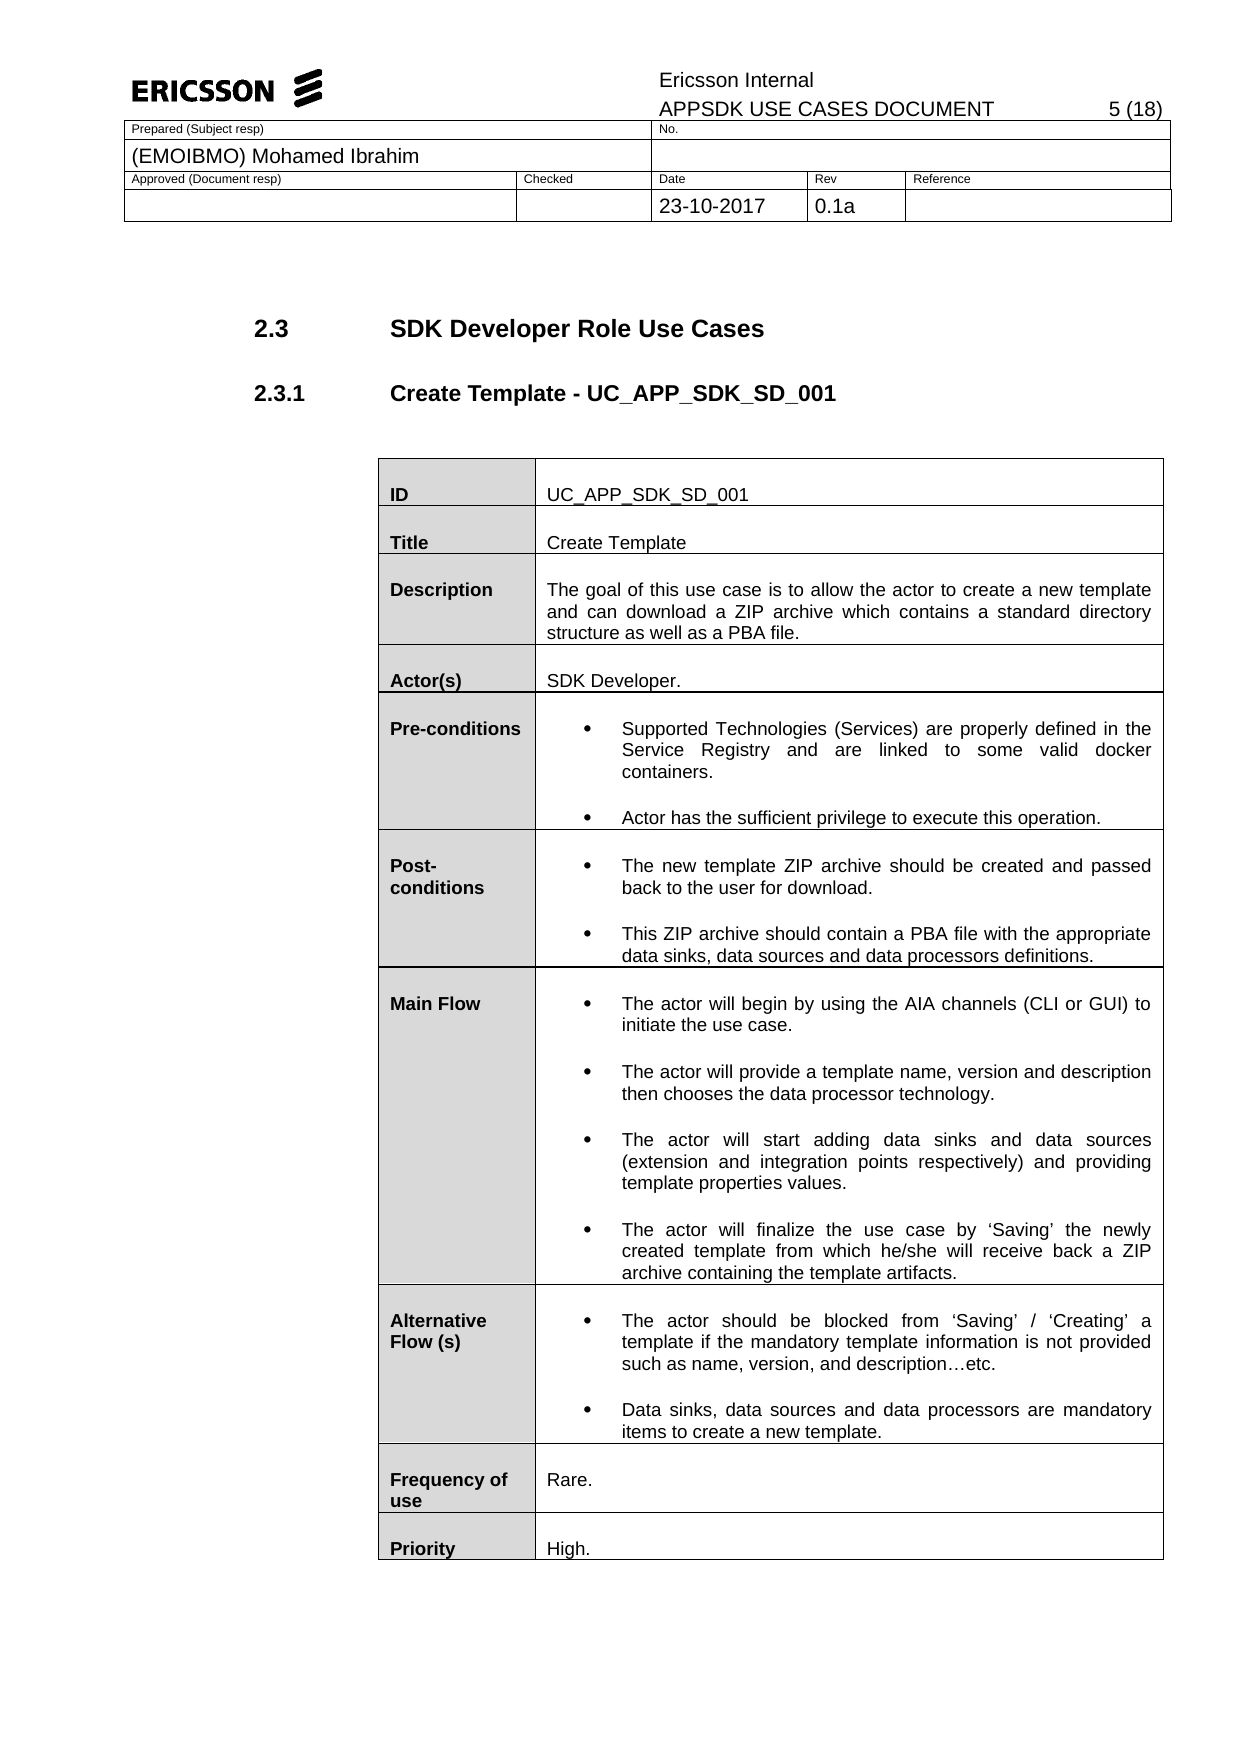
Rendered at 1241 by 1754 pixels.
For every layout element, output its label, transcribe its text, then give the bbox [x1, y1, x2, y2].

table_cell Pre-conditions [379, 693, 535, 829]
table_cell The new template ZIP archive should be created and passed back to the user for download. This ZIP archive should contain a PBA file with the appropriate data sinks, data sources and data processors definitions. [536, 830, 1163, 966]
table_cell High. [536, 1513, 1163, 1559]
table_cell Main Flow [379, 968, 535, 1283]
table_cell Post-conditions [379, 830, 535, 966]
table_cell SDK Developer. [536, 645, 1163, 691]
subtitle Create Template - UC_APP_SDK_SD_001 [254, 380, 1152, 406]
table_cell The actor will begin by using the AIA channels (CLI or GUI) to initiate the use case. The actor will provide a template name, version and description then chooses the data processor technology. The actor will start adding data sinks and data sources (extension and integration points respectively) and providing template properties values. The actor will finalize the use case by ‘Saving’ the newly created template from which he/she will receive back a ZIP archive containing the template artifacts. [536, 968, 1163, 1283]
table_cell The goal of this use case is to allow the actor to create a new template and can download a ZIP archive which contains a standard directory structure as well as a PBA file. [536, 554, 1163, 644]
table_header UC_APP_SDK_SD_001 [536, 459, 1163, 505]
table_cell Rare. [536, 1444, 1163, 1512]
subtitle SDK Developer Role Use Cases [254, 314, 1152, 343]
table_header ID [379, 459, 535, 505]
table_cell Actor(s) [379, 645, 535, 691]
picture [131, 68, 323, 108]
table_cell Priority [379, 1513, 535, 1559]
table_cell Create Template [536, 506, 1163, 553]
table_cell Frequency of use [379, 1444, 535, 1512]
table_cell Supported Technologies (Services) are properly defined in the Service Registry and are linked to some valid docker containers. Actor has the sufficient privilege to execute this operation. [536, 693, 1163, 829]
table_cell Description [379, 554, 535, 644]
table_cell Alternative Flow (s) [379, 1285, 535, 1442]
table_cell Title [379, 506, 535, 553]
table_cell The actor should be blocked from ‘Saving’ / ‘Creating’ a template if the mandatory template information is not provided such as name, version, and description…etc. Data sinks, data sources and data processors are mandatory items to create a new template. [536, 1285, 1163, 1442]
